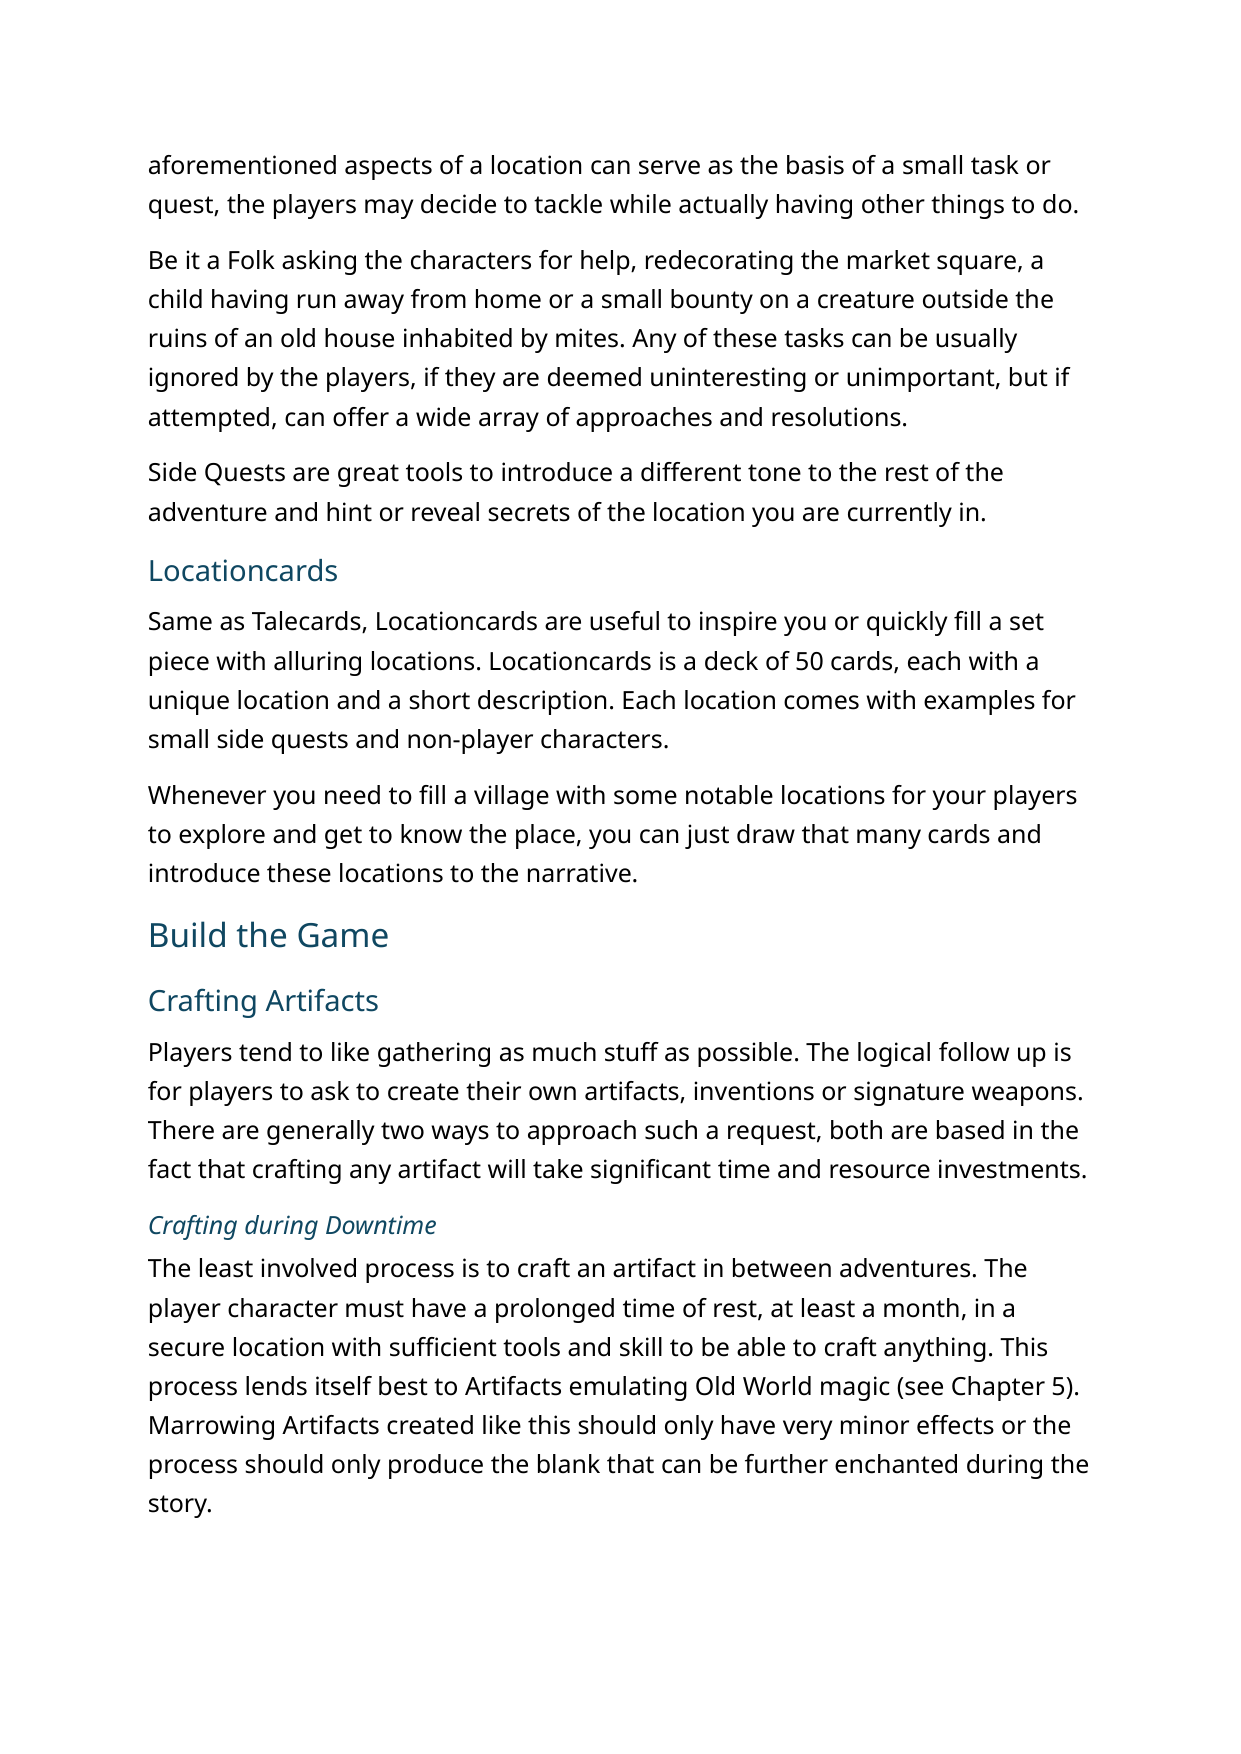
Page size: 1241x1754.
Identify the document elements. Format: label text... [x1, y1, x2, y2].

text Be it a Folk asking the characters for help, redecorating the market square, a child having run away from home or a small bounty on a creature outside the ruins of an old house inhabited by mites. Any of these tasks can be usually ignored by the players, if they are deemed uninteresting or unimportant, but if attempted, can offer a wide array of approaches and resolutions. [148, 243, 1093, 433]
subtitle Crafting during Downtime [148, 1208, 1093, 1242]
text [148, 148, 1093, 221]
subtitle Crafting Artifacts [148, 980, 1093, 1020]
text Players tend to like gathering as much stuff as possible. The logical follow up is for players to ask to create their own artifacts, inventions or signature weapons. There are generally two ways to approach such a request, both are based in the fact that crafting any artifact will take significant time and resource investments. [148, 1034, 1093, 1186]
subtitle Locationcards [148, 550, 1093, 590]
subtitle Build the Game [148, 912, 1093, 957]
text Whenever you need to fill a village with some notable locations for your players to explore and get to know the place, you can just draw that many cards and introduce these locations to the narrative. [148, 777, 1093, 890]
text Same as Talecards, Locationcards are useful to inspire you or quickly fill a set piece with alluring locations. Locationcards is a deck of 50 cards, each with a unique location and a short description. Each location comes with examples for small side quests and non-player characters. [148, 604, 1093, 756]
text Side Quests are great tools to introduce a different tone to the rest of the adventure and hint or reveal secrets of the location you are currently in. [148, 455, 1093, 528]
text The least involved process is to craft an artifact in between adventures. The player character must have a prolonged time of rest, at least a month, in a secure location with sufficient tools and skill to be able to craft anything. This process lends itself best to Artifacts emulating Old World magic (see Chapter 5). Marrowing Artifacts created like this should only have very minor effects or the process should only produce the blank that can be further enchanted during the story. [148, 1251, 1093, 1520]
